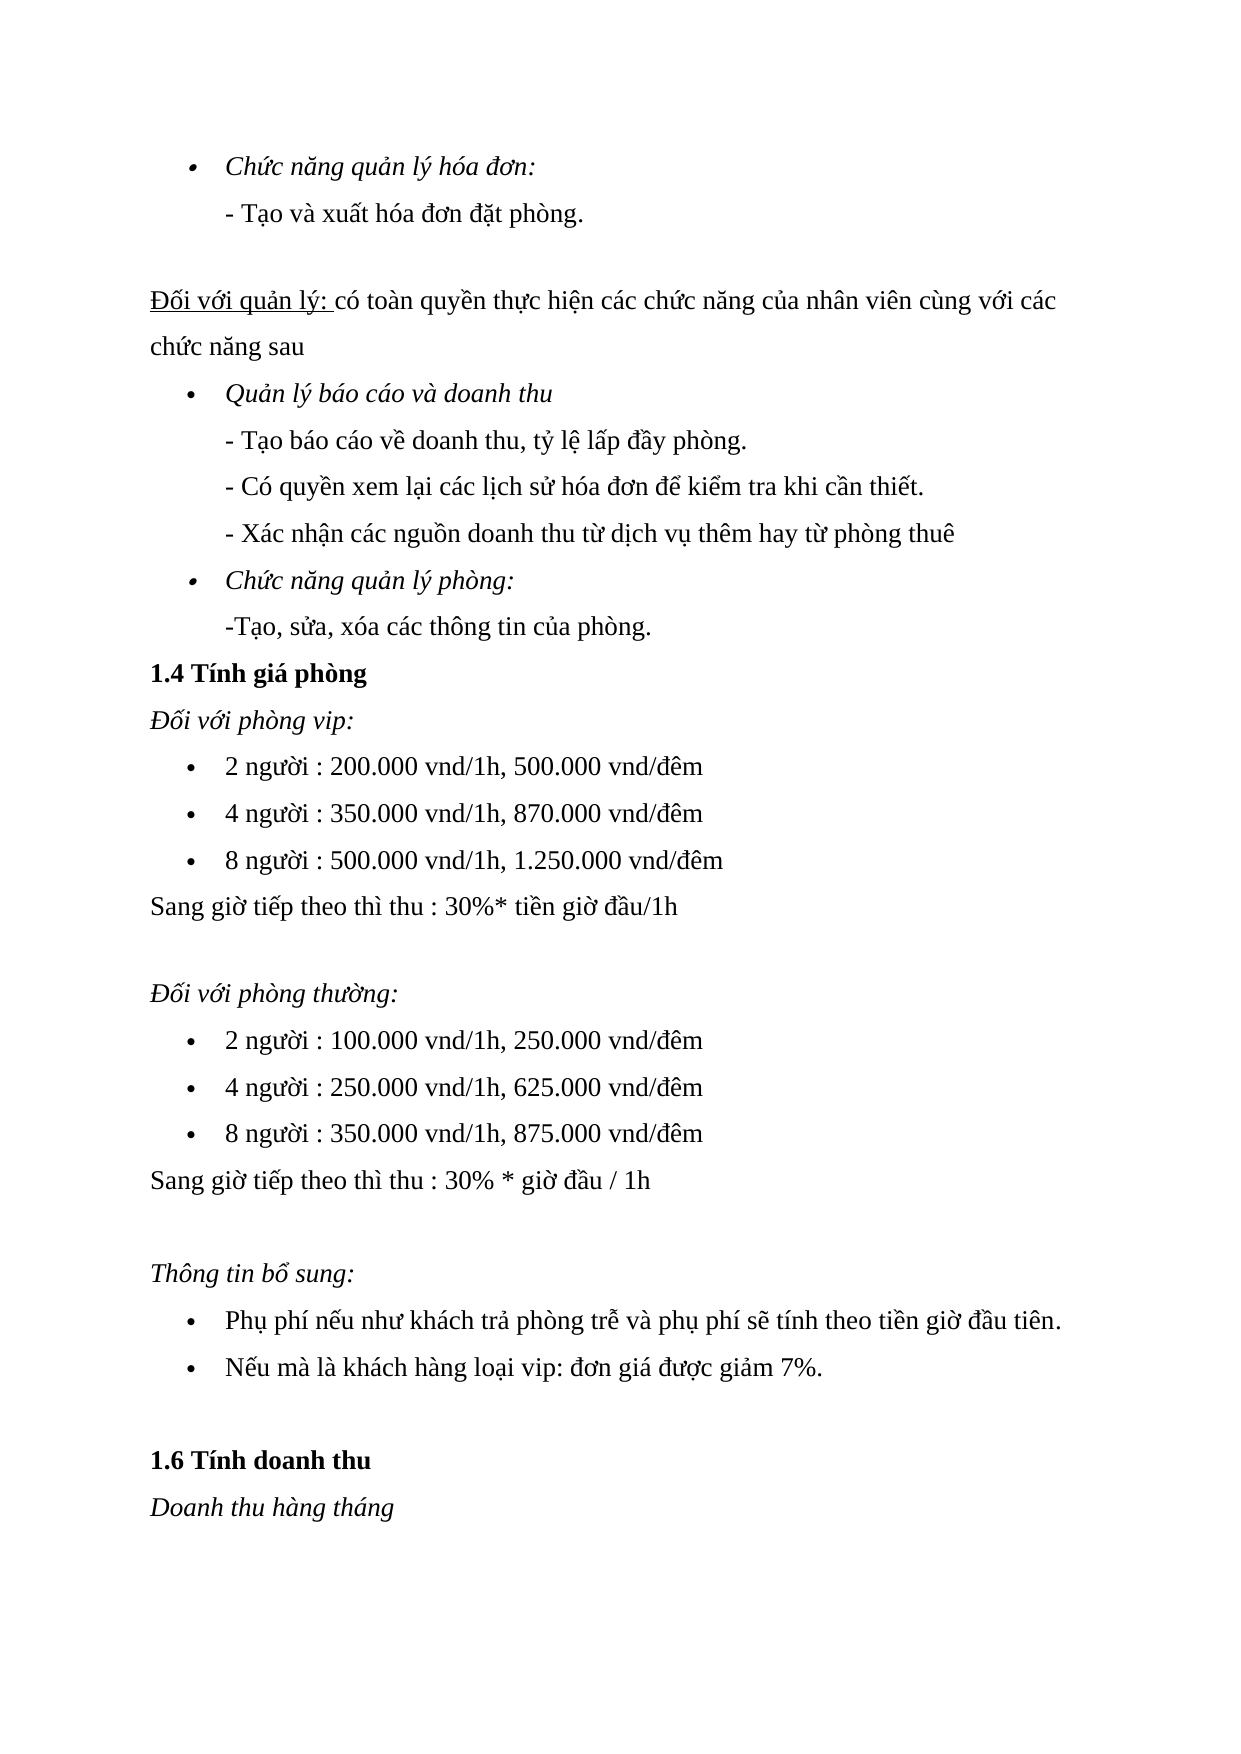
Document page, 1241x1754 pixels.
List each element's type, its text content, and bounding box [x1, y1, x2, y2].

list Chức năng quản lý phòng: [187, 564, 1090, 595]
text 1.4 Tính giá phòng [150, 657, 1090, 688]
list 2 người : 100.000 vnd/1h, 250.000 vnd/đêm [187, 1024, 1090, 1055]
text Doanh thu hàng tháng [150, 1491, 1090, 1522]
list Nếu mà là khách hàng loại vip: đơn giá được giảm 7%. [187, 1351, 1090, 1382]
list 4 người : 250.000 vnd/1h, 625.000 vnd/đêm [187, 1071, 1090, 1102]
text -Tạo, sửa, xóa các thông tin của phòng. [225, 610, 1090, 642]
list Quản lý báo cáo và doanh thu - Tạo báo cáo về doanh thu, tỷ lệ lấp đầy phòng. [187, 377, 1090, 455]
list 8 người : 350.000 vnd/1h, 875.000 vnd/đêm [187, 1117, 1090, 1149]
text Thông tin bổ sung: [150, 1211, 1090, 1289]
list 2 người : 200.000 vnd/1h, 500.000 vnd/đêm [187, 750, 1090, 782]
text - Xác nhận các nguồn doanh thu từ dịch vụ thêm hay từ phòng thuê [225, 517, 1090, 548]
text Đối với quản lý: có toàn quyền thực hiện các chức năng của nhân viên cùng với các chức năng sau [150, 284, 1090, 362]
list Chức năng quản lý hóa đơn: [187, 150, 1090, 181]
text 1.6 Tính doanh thu [150, 1444, 1090, 1475]
text - Có quyền xem lại các lịch sử hóa đơn để kiểm tra khi cần thiết. [225, 470, 1090, 502]
text Đối với phòng vip: [150, 704, 1090, 735]
text Sang giờ tiếp theo thì thu : 30%* tiền giờ đầu/1h [150, 890, 1090, 963]
list 8 người : 500.000 vnd/1h, 1.250.000 vnd/đêm [187, 844, 1090, 875]
text - Tạo và xuất hóa đơn đặt phòng. [150, 197, 1090, 270]
text Đối với phòng thường: [150, 977, 1090, 1009]
list Phụ phí nếu như khách trả phòng trễ và phụ phí sẽ tính theo tiền giờ đầu tiên. [187, 1304, 1090, 1335]
list 4 người : 350.000 vnd/1h, 870.000 vnd/đêm [187, 797, 1090, 828]
text Sang giờ tiếp theo thì thu : 30% * giờ đầu / 1h [150, 1164, 1090, 1195]
